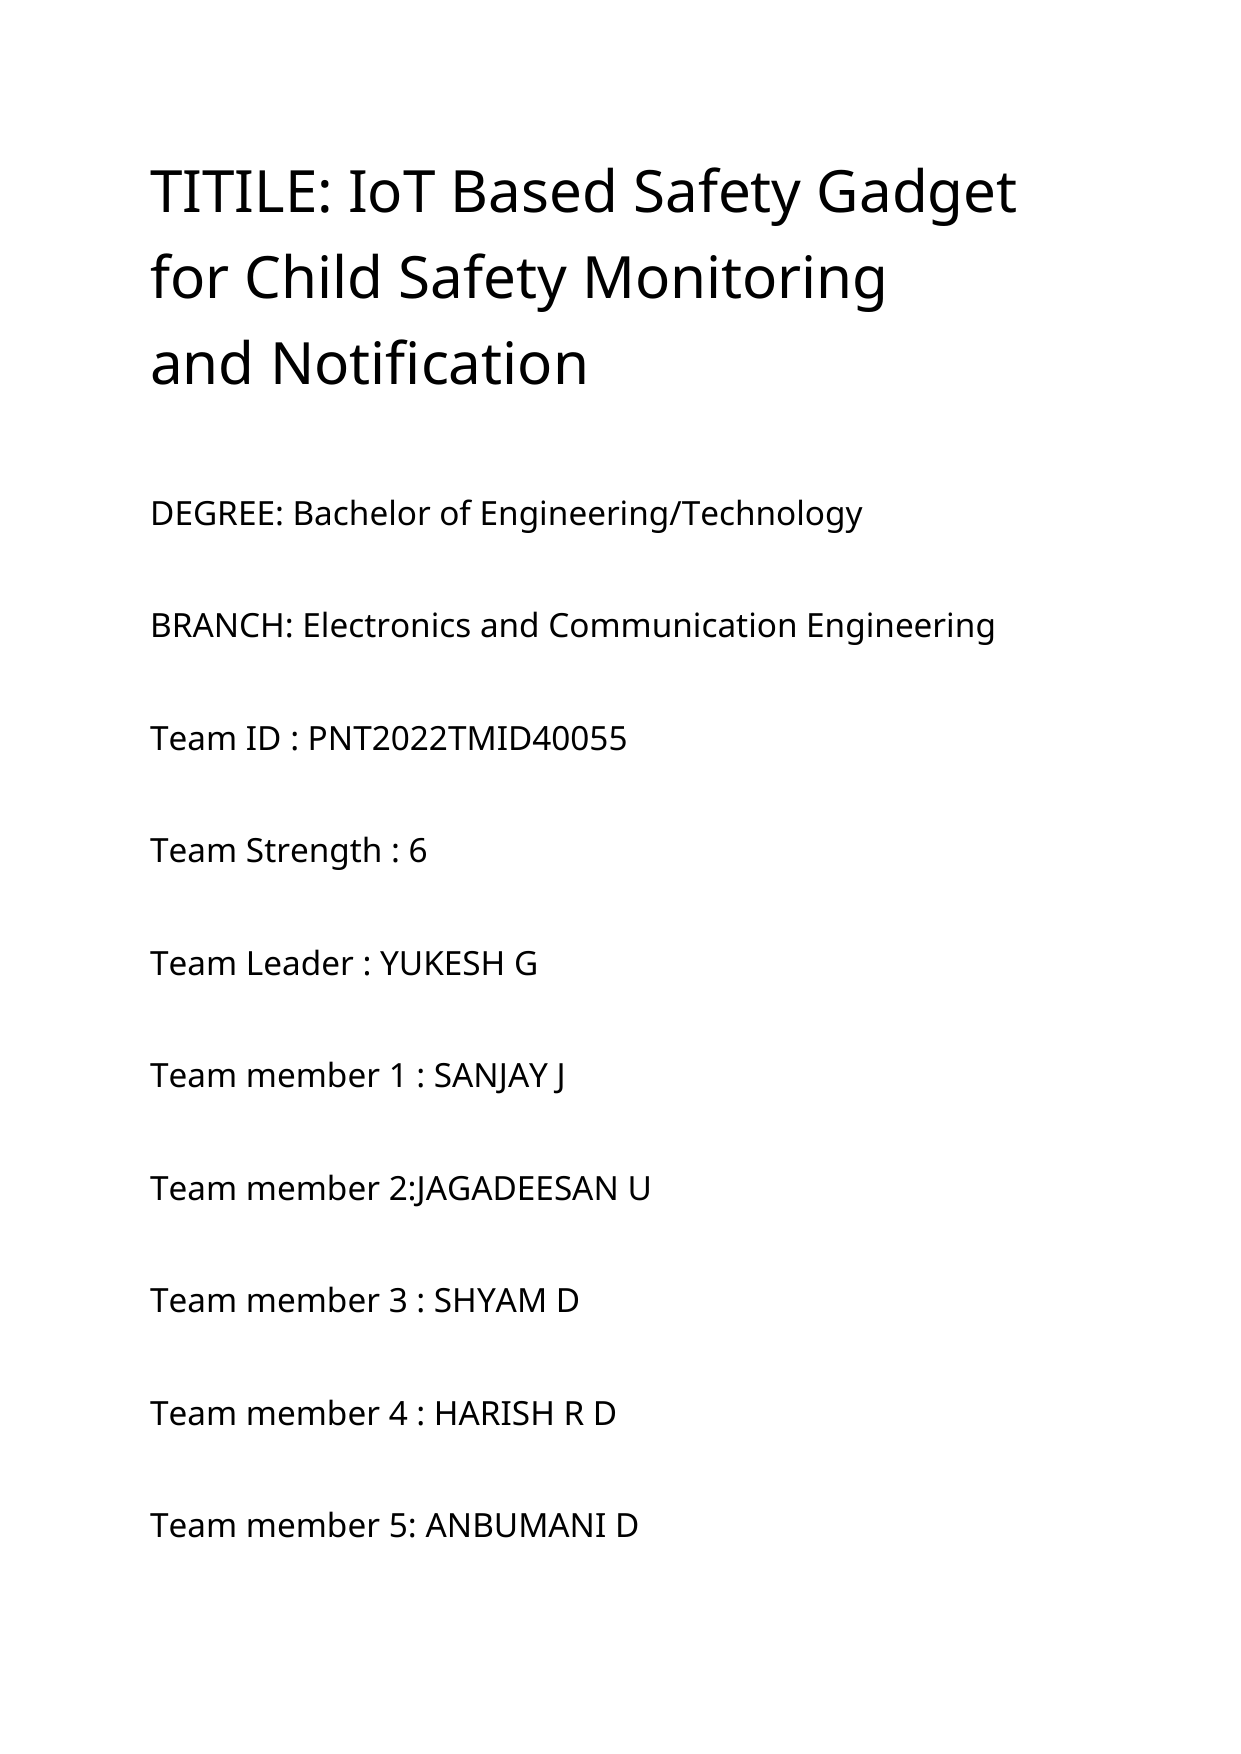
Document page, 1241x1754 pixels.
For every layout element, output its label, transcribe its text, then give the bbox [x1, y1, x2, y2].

text DEGREE: Bachelor of Engineering/Technology [150, 490, 1090, 535]
text Team member 3 : SHYAM D [150, 1277, 1090, 1323]
text Team Strength : 6 [150, 827, 1090, 873]
text TITILE: IoT Based Safety Gadget for Child Safety Monitoring and Notification [150, 150, 1090, 401]
text Team member 2:JAGADEESAN U [150, 1165, 1090, 1210]
text Team member 4 : HARISH R D [150, 1390, 1090, 1435]
text Team member 5: ANBUMANI D [150, 1502, 1090, 1548]
text BRANCH: Electronics and Communication Engineering [150, 602, 1090, 648]
text Team member 1 : SANJAY J [150, 1052, 1090, 1098]
text Team ID : PNT2022TMID40055 [150, 715, 1090, 760]
text Team Leader : YUKESH G [150, 940, 1090, 985]
